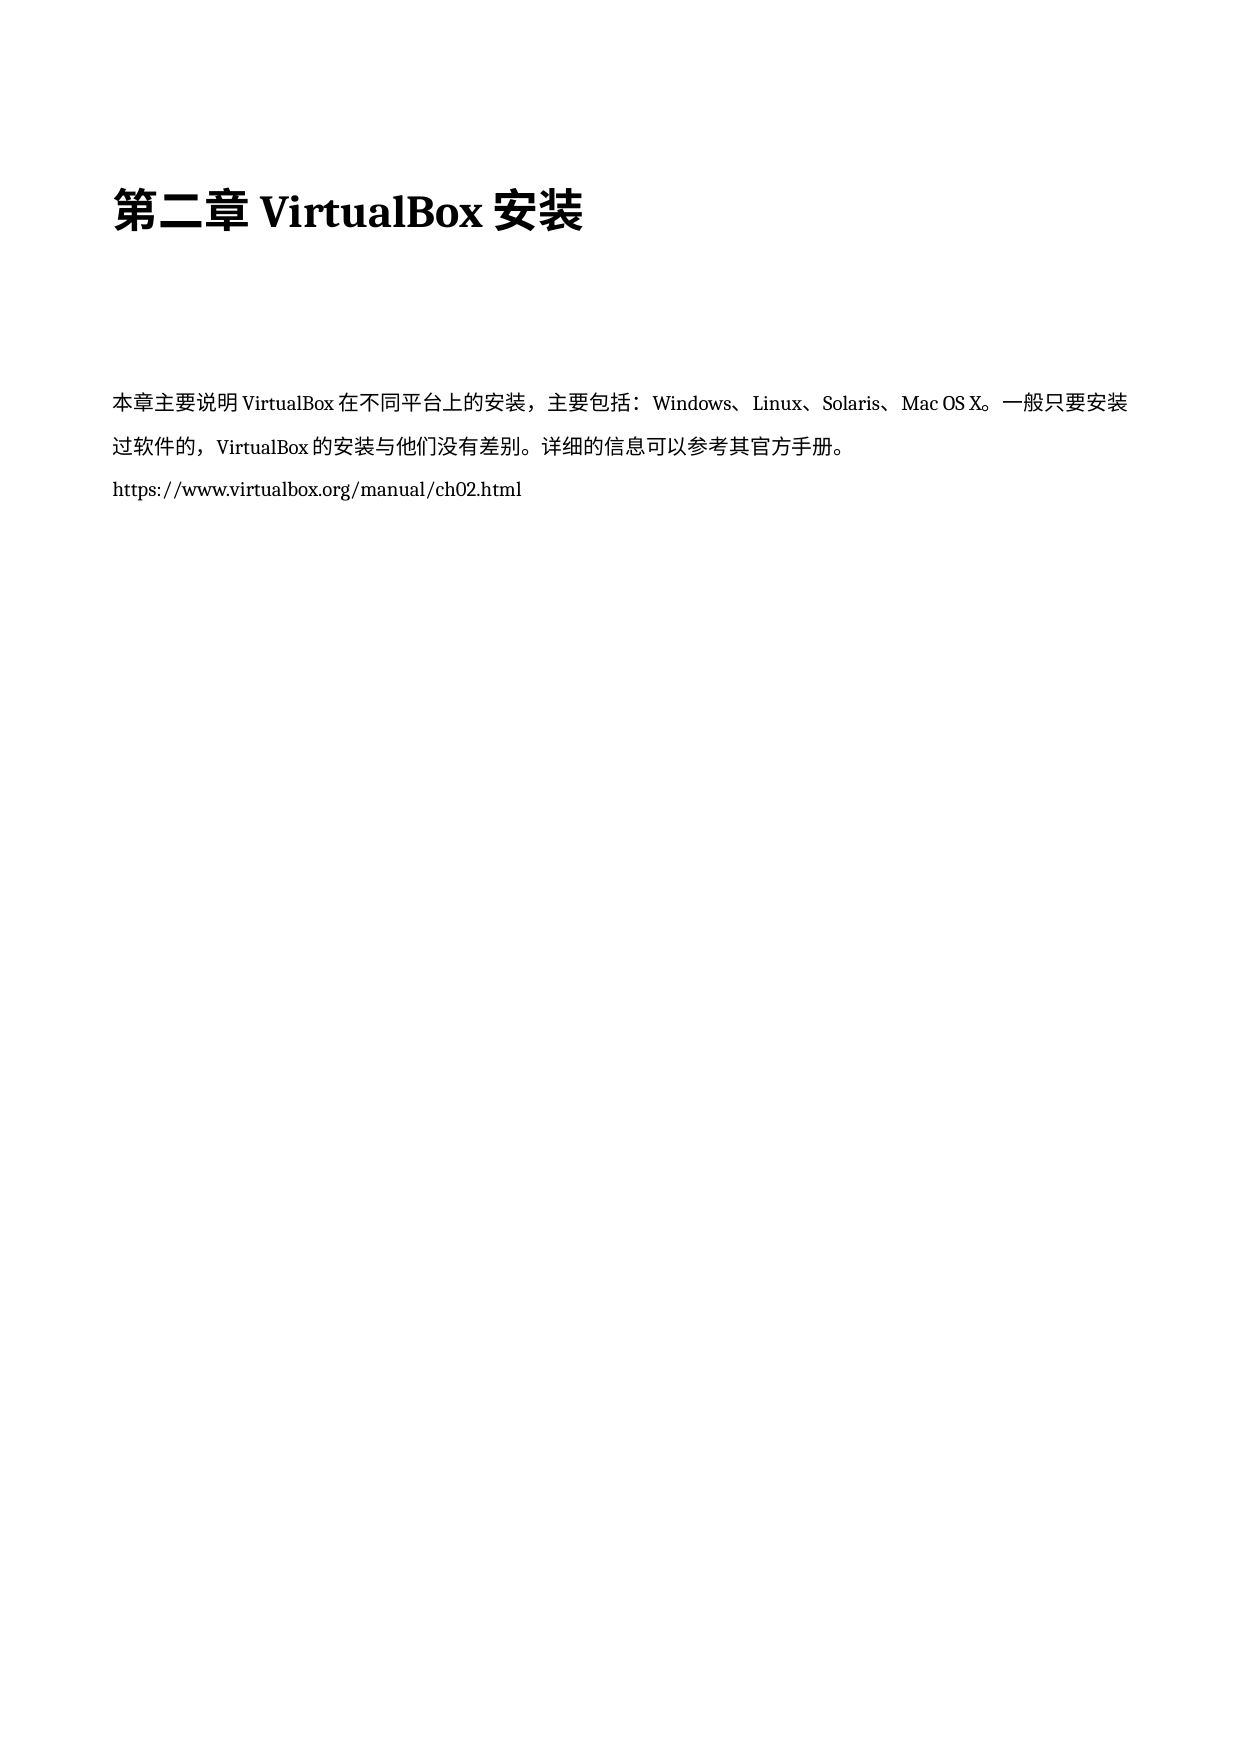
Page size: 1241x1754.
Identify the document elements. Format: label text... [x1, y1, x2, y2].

text https://www.virtualbox.org/manual/ch02.html [112, 467, 1128, 512]
text 本章主要说明VirtualBox在不同平台上的安装，主要包括：Windows、Linux、Solaris、Mac OS X。一般只要安装过软件的，VirtualBox的安装与他们没有差别。详细的信息可以参考其官方手册。 [112, 379, 1128, 467]
subtitle 第二章 VirtualBox安装 [112, 163, 1128, 251]
